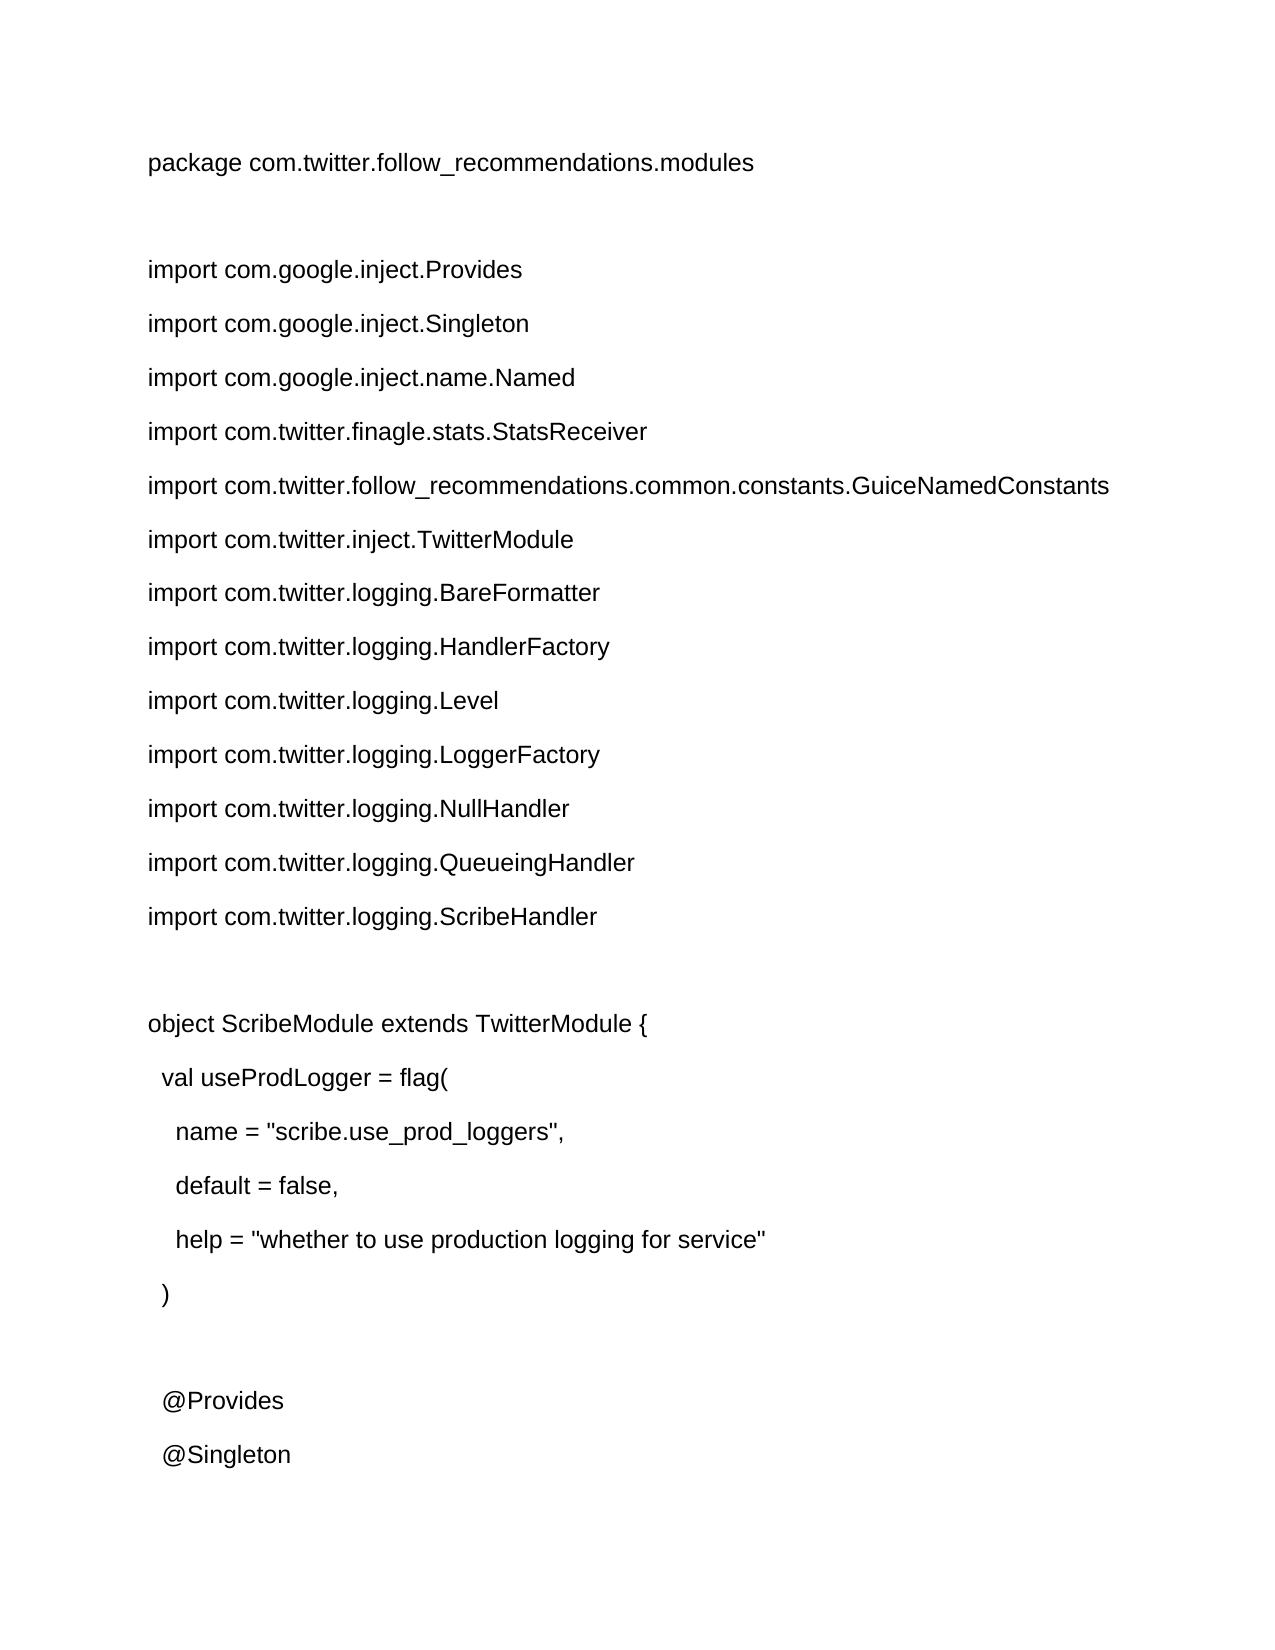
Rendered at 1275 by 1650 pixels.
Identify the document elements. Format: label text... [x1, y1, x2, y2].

text import com.google.inject.Singleton [148, 309, 1127, 338]
text import com.twitter.logging.LoggerFactory [148, 740, 1127, 769]
text package com.twitter.follow_recommendations.modules [148, 148, 1127, 176]
text @Provides [148, 1386, 1127, 1415]
text import com.twitter.logging.HandlerFactory [148, 632, 1127, 661]
text import com.twitter.logging.NullHandler [148, 794, 1127, 823]
text import com.twitter.finagle.stats.StatsReceiver [148, 417, 1127, 446]
text default = false, [148, 1171, 1127, 1199]
text import com.twitter.inject.TwitterModule [148, 524, 1127, 553]
text import com.twitter.logging.ScribeHandler [148, 902, 1127, 930]
text help = "whether to use production logging for service" [148, 1225, 1127, 1253]
text ) [148, 1278, 1127, 1307]
text import com.twitter.logging.BareFormatter [148, 578, 1127, 607]
text import com.google.inject.Provides [148, 255, 1127, 284]
text import com.twitter.logging.Level [148, 686, 1127, 715]
text import com.google.inject.name.Named [148, 363, 1127, 392]
text import com.twitter.follow_recommendations.common.constants.GuiceNamedConstants [148, 471, 1127, 499]
text object ScribeModule extends TwitterModule { [148, 1009, 1127, 1038]
text @Singleton [148, 1440, 1127, 1469]
text import com.twitter.logging.QueueingHandler [148, 848, 1127, 876]
text name = "scribe.use_prod_loggers", [148, 1117, 1127, 1146]
text val useProdLogger = flag( [148, 1063, 1127, 1092]
